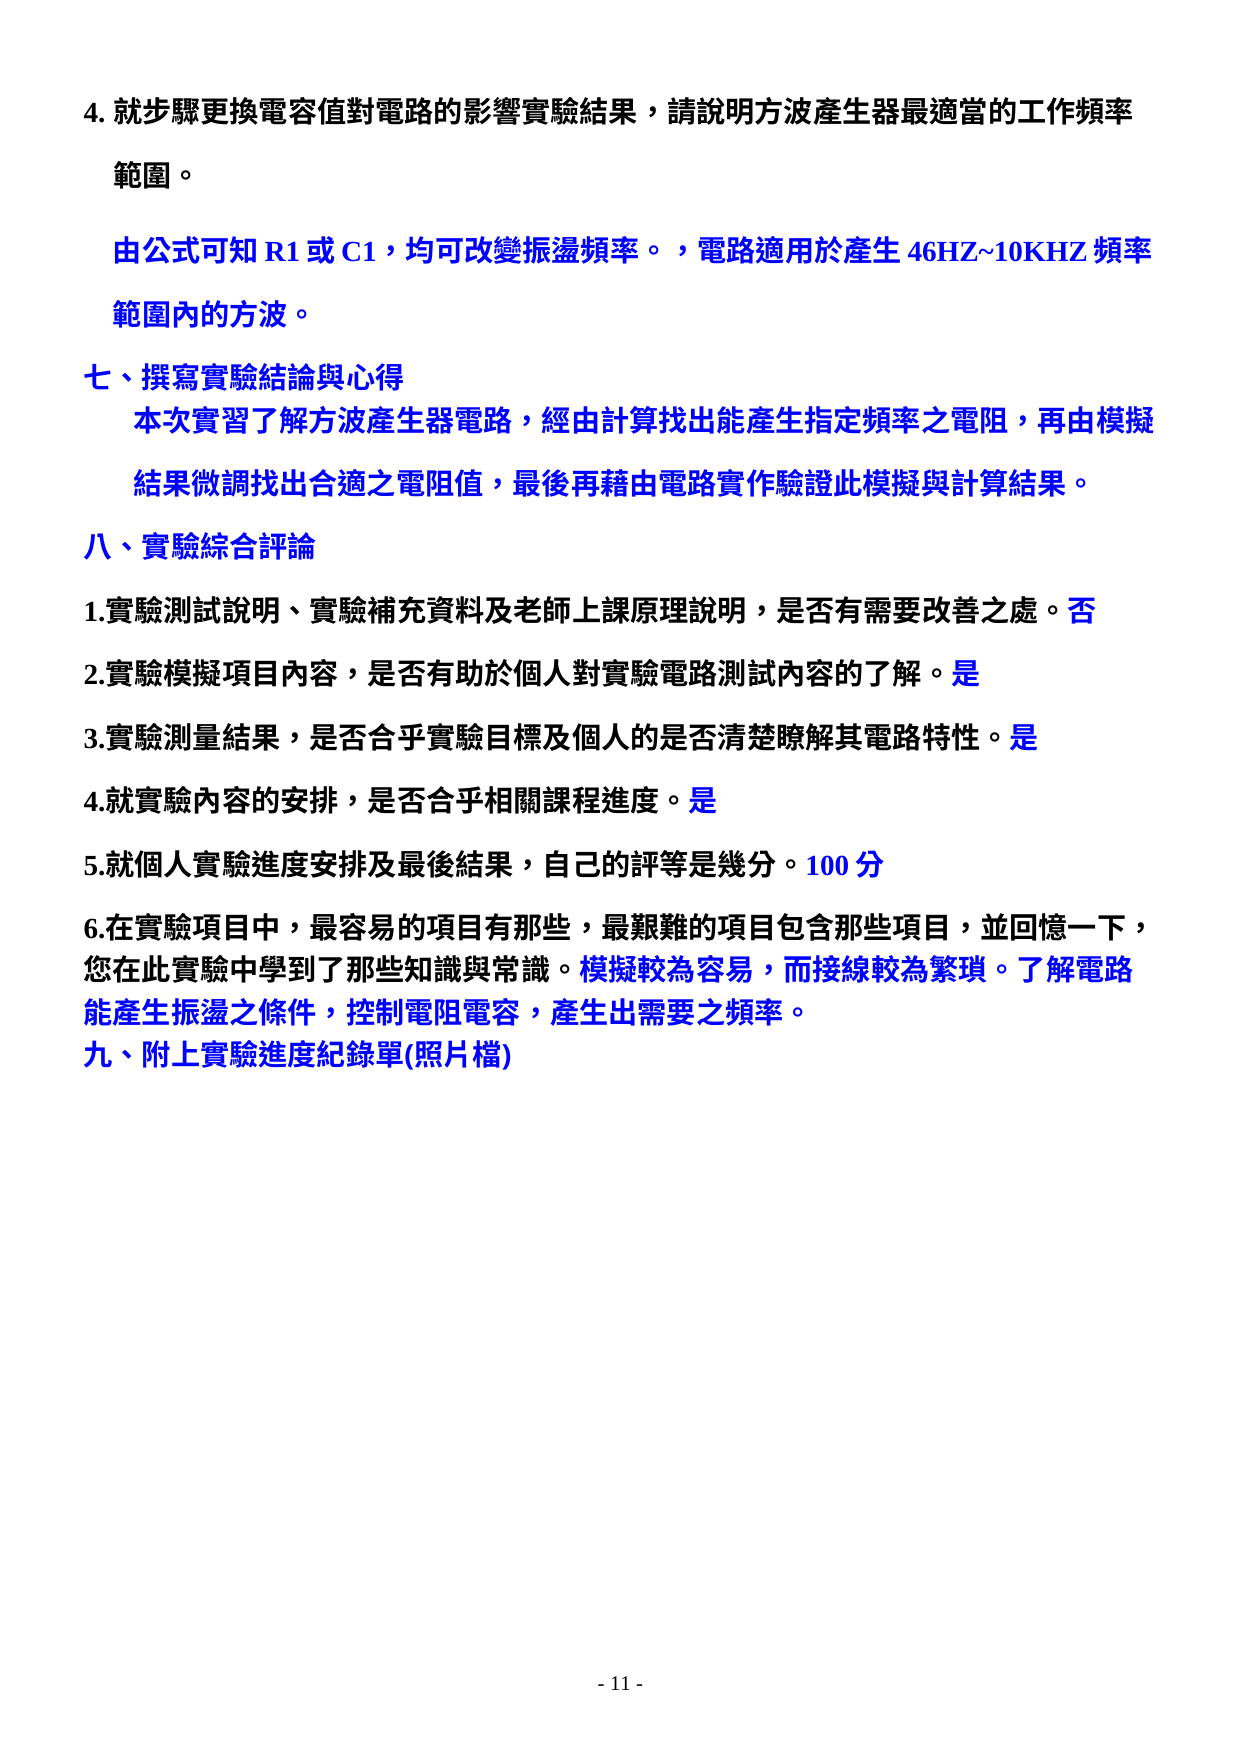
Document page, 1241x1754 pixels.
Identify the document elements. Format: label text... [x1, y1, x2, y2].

text 2.實驗模擬項目內容，是否有助於個人對實驗電路測試內容的了解。是 [83, 651, 1157, 693]
text 3.實驗測量結果，是否合乎實驗目標及個人的是否清楚瞭解其電路特性。是 [83, 714, 1157, 757]
list 就步驟更換電容值對電路的影響實驗結果，請說明方波產生器最適當的工作頻率範圍。 [83, 89, 1157, 194]
text 七、撰寫實驗結論與心得 [83, 355, 1157, 397]
text 1.實驗測試說明、實驗補充資料及老師上課原理說明，是否有需要改善之處。否 [83, 587, 1157, 630]
text 九、附上實驗進度紀錄單(照片檔) [83, 1032, 1157, 1074]
text 本次實習了解方波產生器電路，經由計算找出能產生指定頻率之電阻，再由模擬結果微調找出合適之電阻值，最後再藉由電路實作驗證此模擬與計算結果。 [133, 397, 1157, 503]
text 4.就實驗內容的安排，是否合乎相關課程進度。是 [83, 778, 1157, 820]
text 6.在實驗項目中，最容易的項目有那些，最艱難的項目包含那些項目，並回憶一下，您在此實驗中學到了那些知識與常識。模擬較為容易，而接線較為繁瑣。了解電路能產生振盪之條件，控制電阻電容，產生出需要之頻率。 [83, 905, 1157, 1032]
text 由公式可知R1或C1，均可改變振盪頻率。，電路適用於產生46HZ~10KHZ頻率範圍內的方波。 [113, 228, 1157, 334]
text 八、實驗綜合評論 [83, 524, 1157, 566]
text 5.就個人實驗進度安排及最後結果，自己的評等是幾分。100分 [83, 841, 1157, 883]
